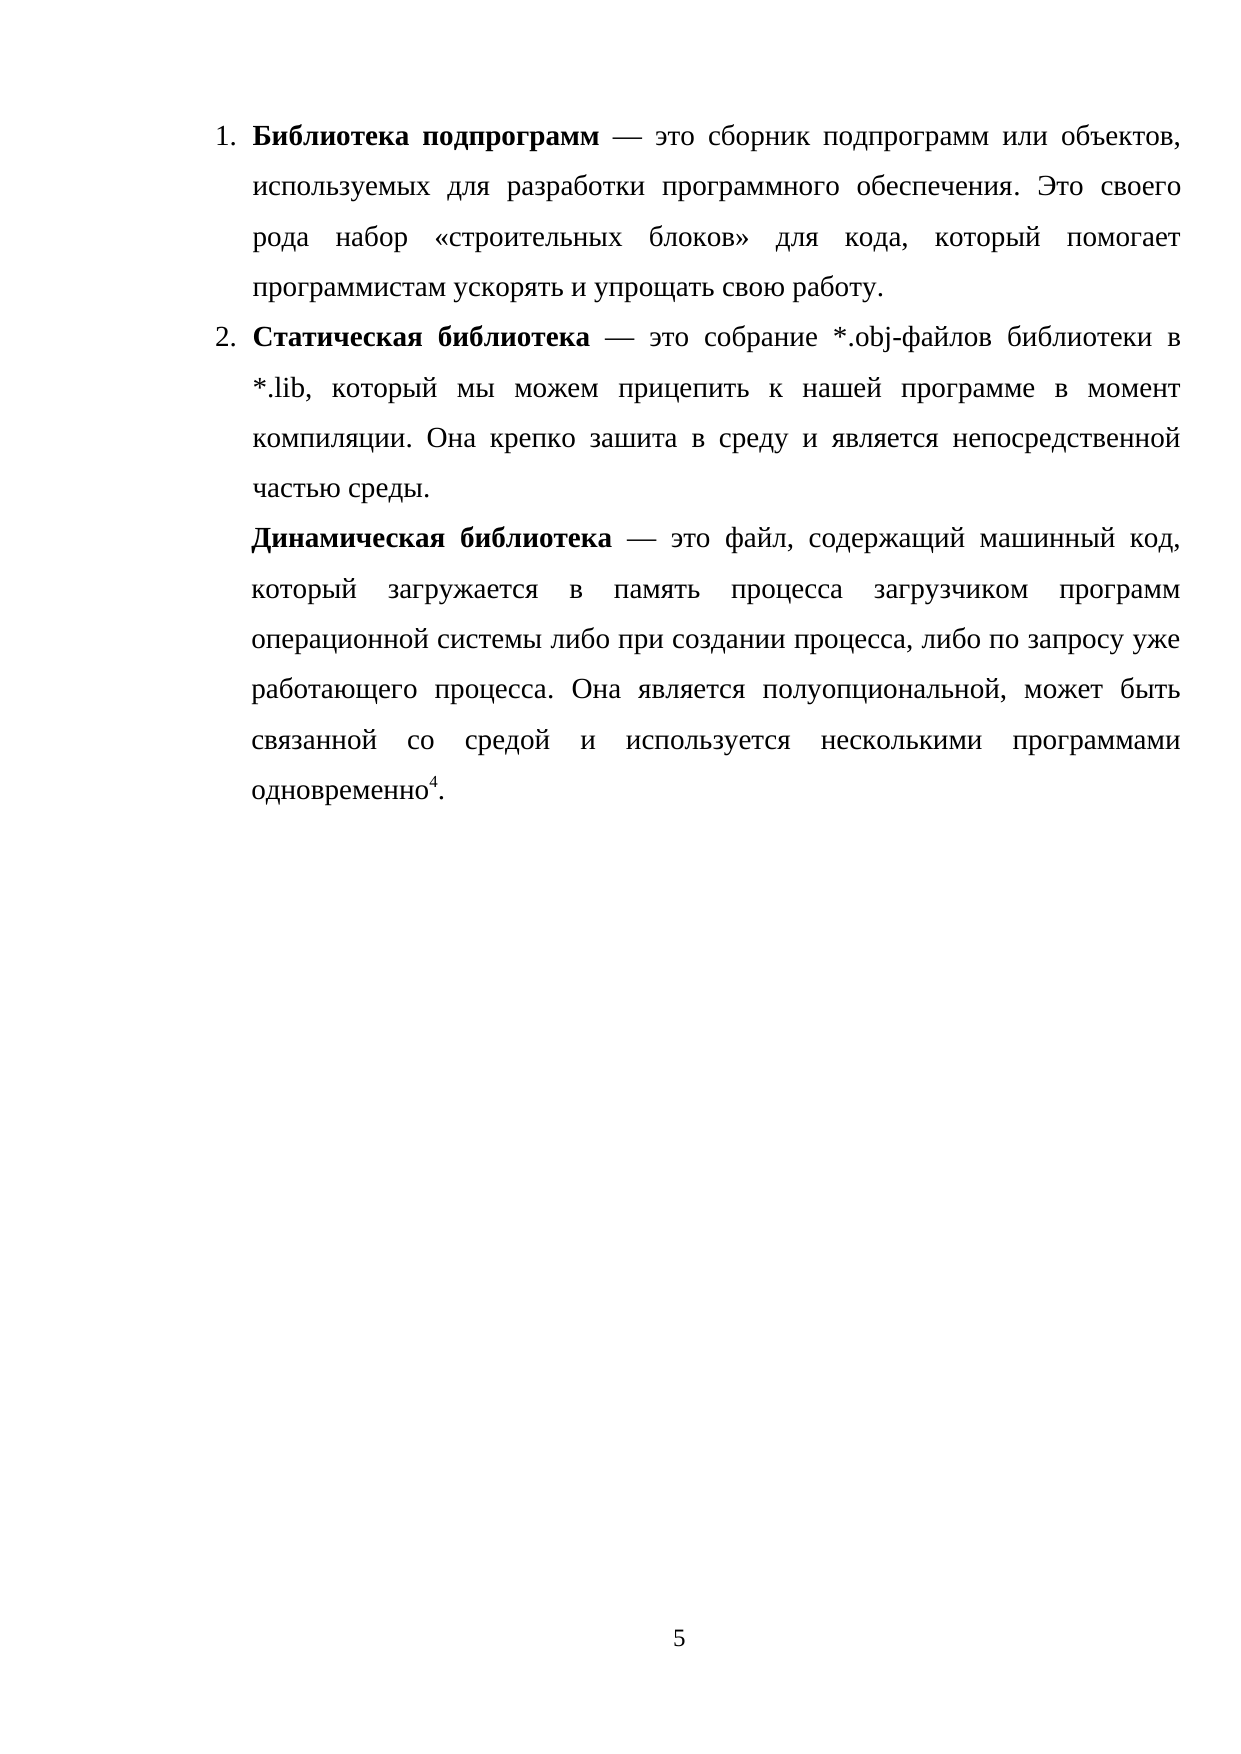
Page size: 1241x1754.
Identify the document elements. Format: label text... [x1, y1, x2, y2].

text Динамическая библиотека — это файл, содержащий машинный код, который загружается в память процесса загрузчиком программ операционной системы либо при создании процесса, либо по запросу уже работающего процесса. Она является полуопциональной, может быть связанной со средой и используется несколькими программами одновременно4. [251, 521, 1181, 806]
list Библиотека подпрограмм — это сборник подпрограмм или объектов, используемых для разработки программного обеспечения. Это своего рода набор «строительных блоков» для кода, который помогает программистам ускорять и упрощать свою работу. [215, 118, 1181, 303]
list Статическая библиотека — это собрание *.obj-файлов библиотеки в *.lib, который мы можем прицепить к нашей программе в момент компиляции. Она крепко зашита в среду и является непосредственной частью среды. [215, 319, 1181, 504]
